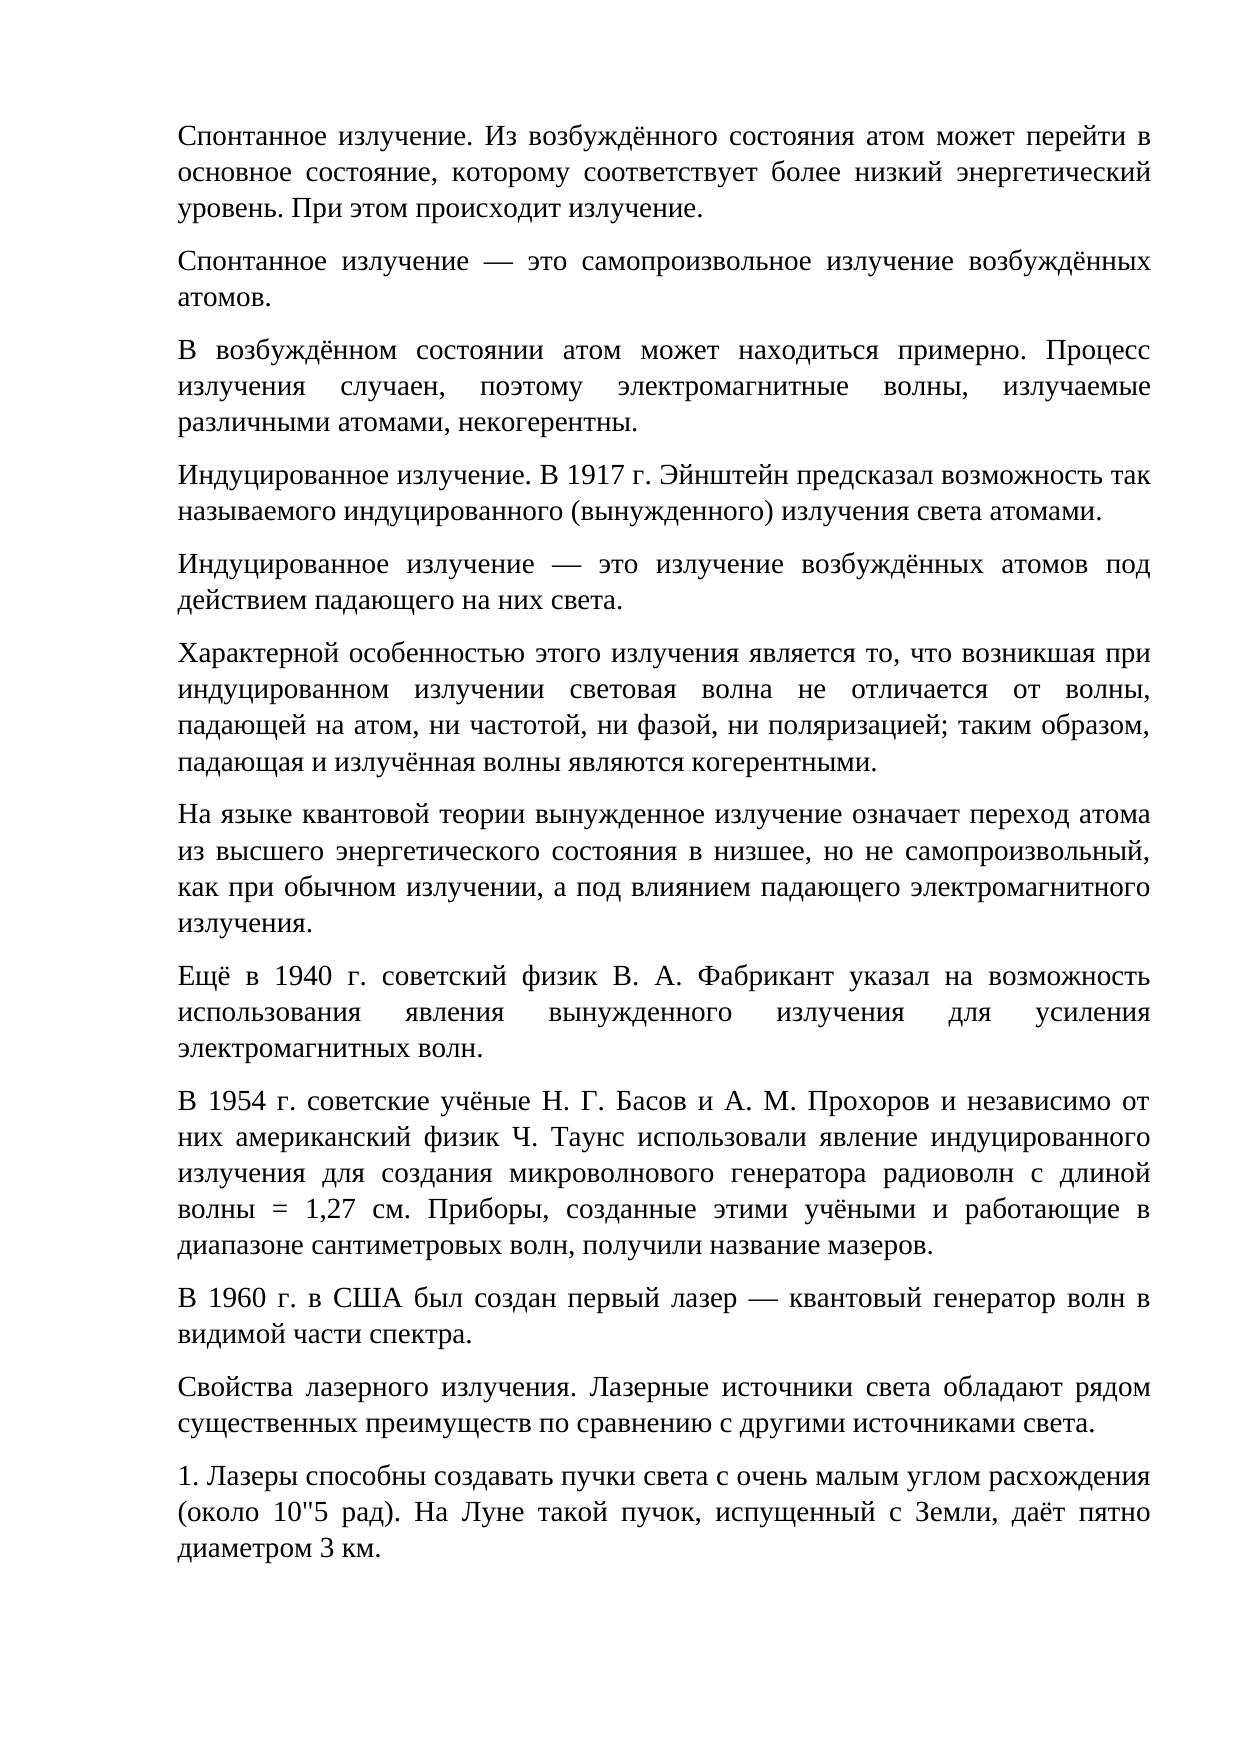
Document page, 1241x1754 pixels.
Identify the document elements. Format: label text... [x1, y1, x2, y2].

text Индуцированное излучение. В 1917 г. Эйнштейн предсказал возможность так называемого индуцированного (вынужденного) излучения света атомами. [177, 457, 1152, 527]
text Спонтанное излучение — это самопроизвольное излучение возбуждённых атомов. [177, 243, 1152, 313]
text В возбуждённом состоянии атом может находиться примерно. Процесс излучения случаен, поэтому электромагнитные волны, излучаемые различными атомами, некогерентны. [177, 332, 1152, 438]
text Индуцированное излучение — это излучение возбуждённых атомов под действием падающего на них света. [177, 546, 1152, 616]
text 1. Лазеры способны создавать пучки света с очень малым углом расхождения (около 10"5 рад). На Луне такой пучок, испущенный с Земли, даёт пятно диаметром 3 км. [177, 1458, 1152, 1564]
text Свойства лазерного излучения. Лазерные источники света обладают рядом существенных преимуществ по сравнению с другими источниками света. [177, 1369, 1152, 1439]
text Спонтанное излучение. Из возбуждённого состояния атом может перейти в основное состояние, которому соответствует более низкий энергетический уровень. При этом происходит излучение. [177, 118, 1152, 224]
text Характерной особенностью этого излучения является то, что возникшая при индуцированном излучении световая волна не отличается от волны, падающей на атом, ни частотой, ни фазой, ни поляризацией; таким образом, падающая и излучённая волны являются когерентными. [177, 635, 1152, 777]
text В 1960 г. в США был создан первый лазер — квантовый генератор волн в видимой части спектра. [177, 1280, 1152, 1350]
text Ещё в 1940 г. советский физик В. А. Фабрикант указал на возможность использования явления вынужденного излучения для усиления электромагнитных волн. [177, 958, 1152, 1063]
text В 1954 г. советские учёные Н. Г. Басов и А. М. Прохоров и независимо от них американский физик Ч. Таунс использовали явление индуцированного излучения для создания микроволнового генератора радиоволн с длиной волны = 1,27 см. Приборы, созданные этими учёными и работающие в диапазоне сантиметровых волн, получили название мазеров. [177, 1083, 1152, 1261]
text На языке квантовой теории вынужденное излучение означает переход атома из высшего энергетического состояния в низшее, но не самопроизвольный, как при обычном излучении, а под влиянием падающего электромагнитного излучения. [177, 796, 1152, 938]
